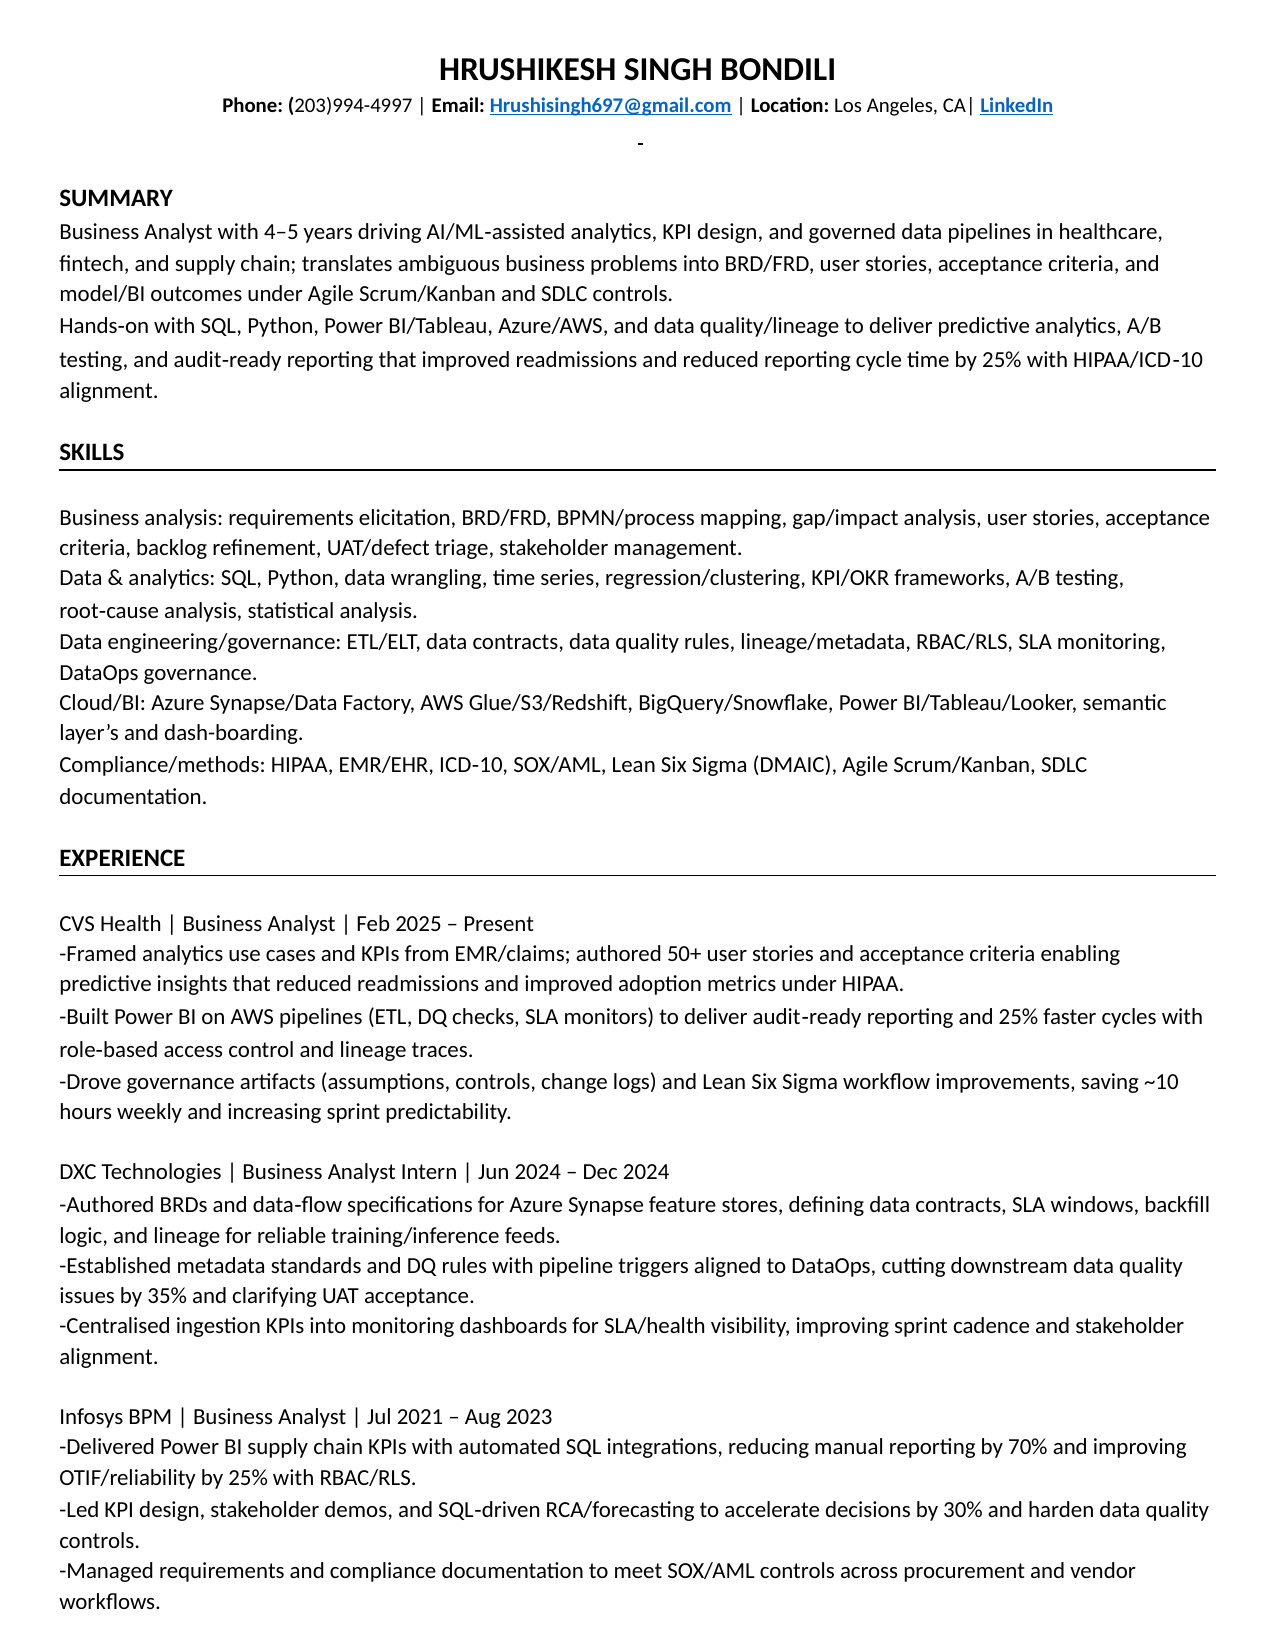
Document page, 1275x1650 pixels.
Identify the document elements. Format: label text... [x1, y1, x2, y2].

text Hands‑on with SQL, Python, Power BI/Tableau, Azure/AWS, and data quality/lineage to deliver predictive analytics, A/B testing, and audit‑ready reporting that improved readmissions and reduced reporting cycle time by 25% with HIPAA/ICD‑10 alignment. [59, 309, 1216, 404]
text SUMMARY [59, 182, 1216, 213]
text -Centralised ingestion KPIs into monitoring dashboards for SLA/health visibility, improving sprint cadence and stakeholder alignment. [59, 1312, 1216, 1370]
text -Drove governance artifacts (assumptions, controls, change logs) and Lean Six Sigma workflow improvements, saving ~10 hours weekly and increasing sprint predictability. [59, 1067, 1216, 1125]
text SKILLS [59, 436, 1216, 469]
text Business analysis: requirements elicitation, BRD/FRD, BPMN/process mapping, gap/impact analysis, user stories, acceptance criteria, backlog refinement, UAT/defect triage, stakeholder management. [59, 503, 1216, 561]
text Data engineering/governance: ETL/ELT, data contracts, data quality rules, lineage/metadata, RBAC/RLS, SLA monitoring, DataOps governance. [59, 627, 1216, 686]
text -Authored BRDs and data‑flow specifications for Azure Synapse feature stores, defining data contracts, SLA windows, backfill logic, and lineage for reliable training/inference feeds. [59, 1188, 1216, 1249]
text Data & analytics: SQL, Python, data wrangling, time series, regression/clustering, KPI/OKR frameworks, A/B testing, root‑cause analysis, statistical analysis. [59, 563, 1216, 625]
text Infosys BPM | Business Analyst | Jul 2021 – Aug 2023 [59, 1402, 1216, 1430]
text -Managed requirements and compliance documentation to meet SOX/AML controls across procurement and vendor workflows. [59, 1557, 1216, 1615]
text HRUSHIKESH SINGH BONDILI [59, 48, 1216, 88]
text Compliance/methods: HIPAA, EMR/EHR, ICD‑10, SOX/AML, Lean Six Sigma (DMAIC), Agile Scrum/Kanban, SDLC documentation. [59, 748, 1216, 810]
text -Led KPI design, stakeholder demos, and SQL‑driven RCA/forecasting to accelerate decisions by 30% and harden data quality controls. [59, 1493, 1216, 1554]
text -Delivered Power BI supply chain KPIs with automated SQL integrations, reducing manual reporting by 70% and improving OTIF/reliability by 25% with RBAC/RLS. [59, 1432, 1216, 1491]
text CVS Health | Business Analyst | Feb 2025 – Present [59, 909, 1216, 937]
text EXPERIENCE [59, 842, 1216, 875]
text Phone: (203)994-4997 | Email: Hrushisingh697@gmail.com | Location: Los Angeles, CA| LinkedIn [59, 92, 1216, 117]
text Business Analyst with 4–5 years driving AI/ML‑assisted analytics, KPI design, and governed data pipelines in healthcare, fintech, and supply chain; translates ambiguous business problems into BRD/FRD, user stories, acceptance criteria, and model/BI outcomes under Agile Scrum/Kanban and SDLC controls. [59, 215, 1216, 307]
text -Framed analytics use cases and KPIs from EMR/claims; authored 50+ user stories and acceptance criteria enabling predictive insights that reduced readmissions and improved adoption metrics under HIPAA. [59, 939, 1216, 997]
text -Established metadata standards and DQ rules with pipeline triggers aligned to DataOps, cutting downstream data quality issues by 35% and clarifying UAT acceptance. [59, 1251, 1216, 1309]
text -Built Power BI on AWS pipelines (ETL, DQ checks, SLA monitors) to deliver audit‑ready reporting and 25% faster cycles with role‑based access control and lineage traces. [59, 999, 1216, 1064]
text DXC Technologies | Business Analyst Intern | Jun 2024 – Dec 2024 [59, 1157, 1216, 1185]
text Cloud/BI: Azure Synapse/Data Factory, AWS Glue/S3/Redshift, BigQuery/Snowflake, Power BI/Tableau/Looker, semantic layer’s and dash-boarding. [59, 688, 1216, 746]
